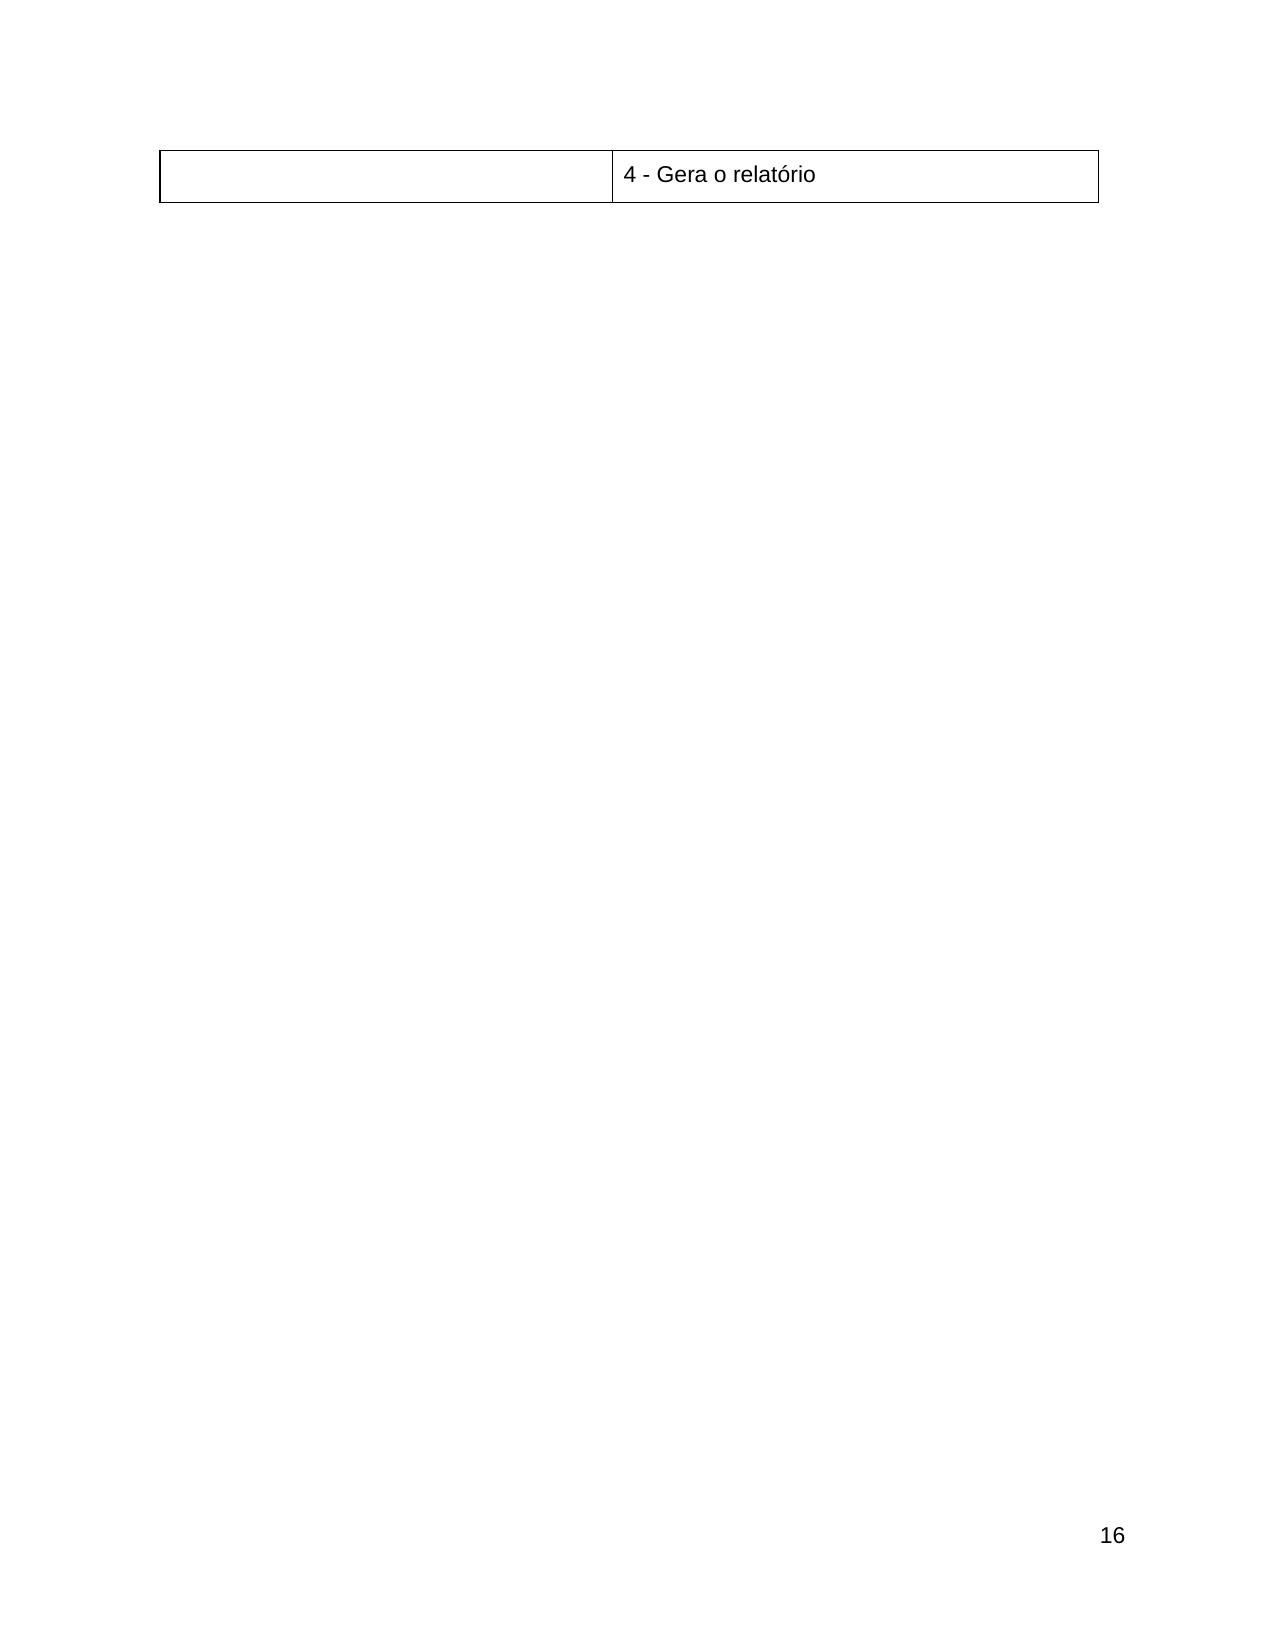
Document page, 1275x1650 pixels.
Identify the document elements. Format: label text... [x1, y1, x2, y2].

table_cell [161, 151, 612, 202]
table_cell 4 - Gera o relatório [613, 151, 1098, 202]
